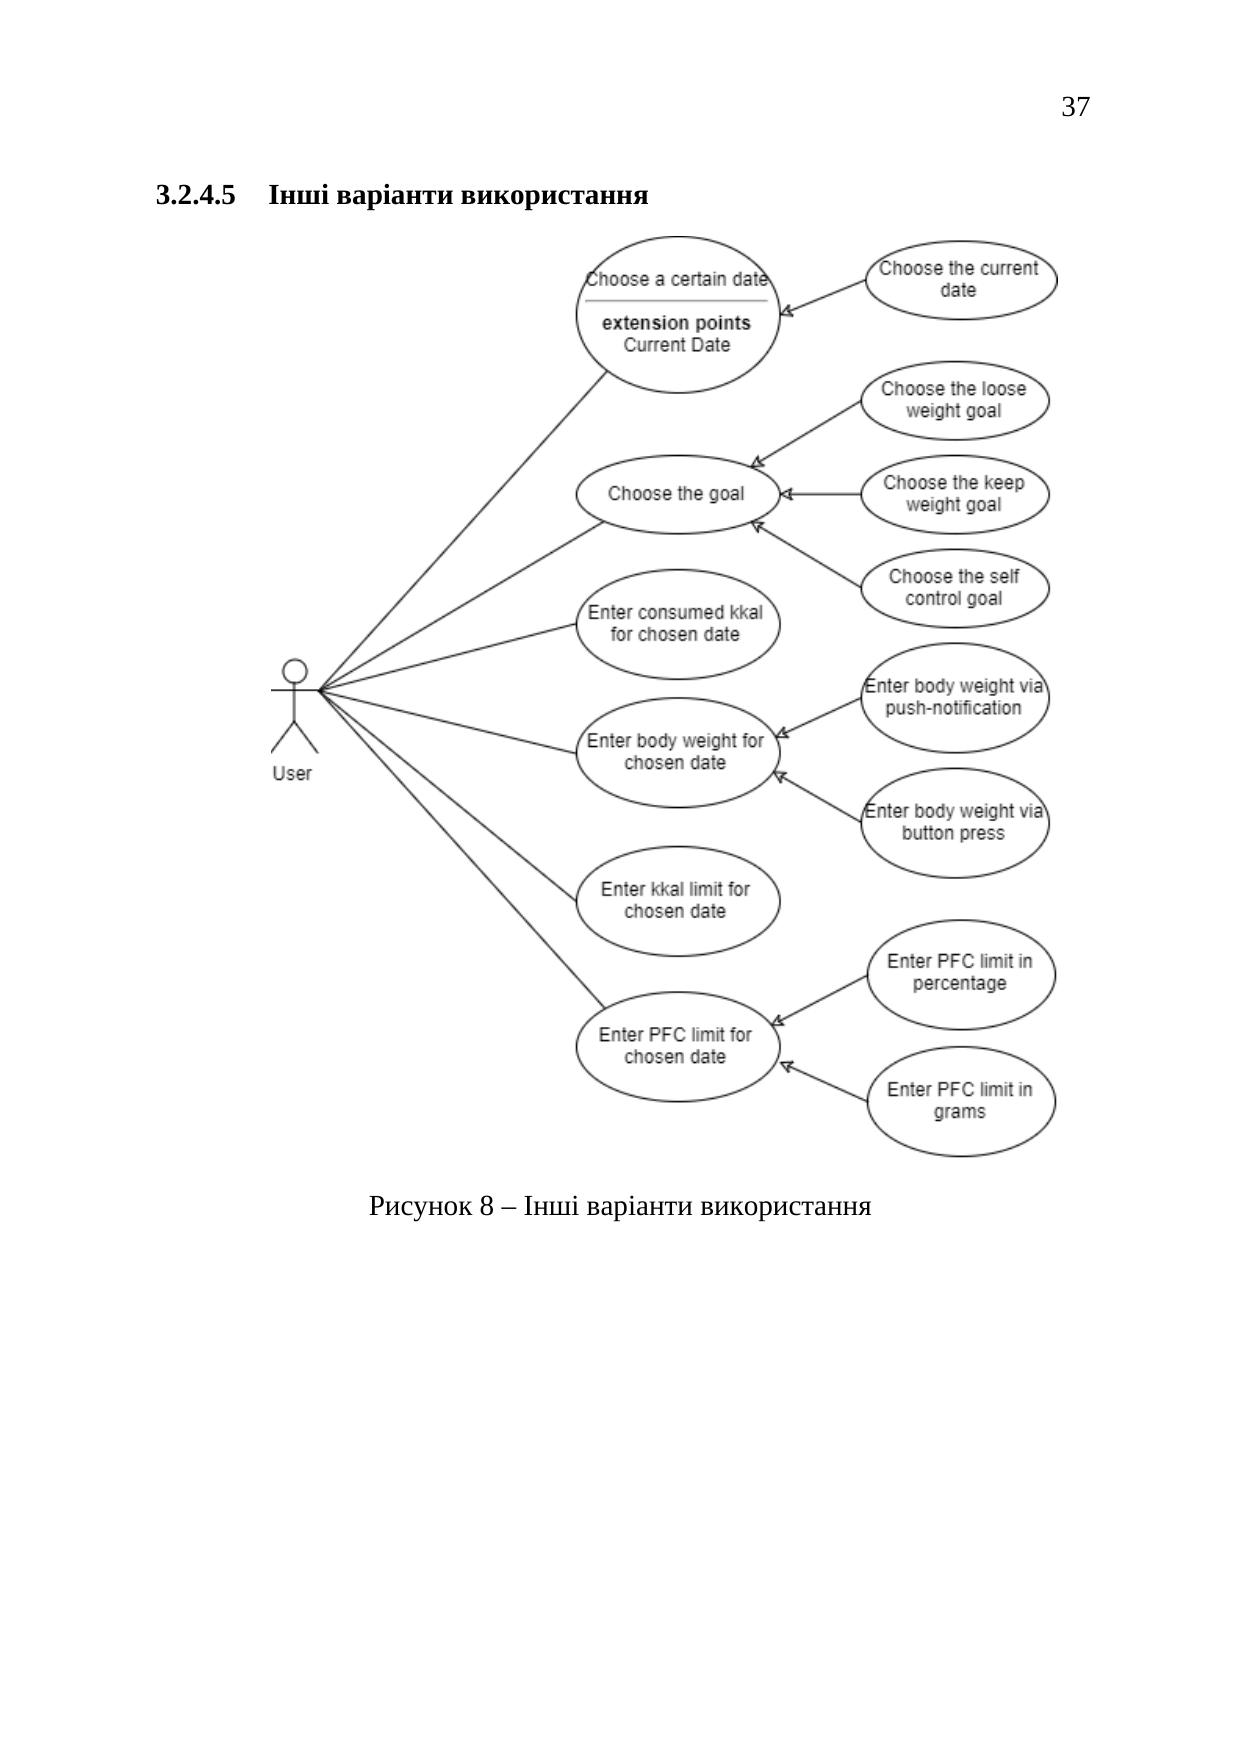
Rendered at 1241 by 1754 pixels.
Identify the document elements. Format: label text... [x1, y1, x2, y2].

picture [271, 236, 1058, 1159]
subtitle Інші варіанти використання [156, 177, 1090, 211]
text Рисунок 8 – Інші варіанти використання [150, 1188, 1090, 1222]
